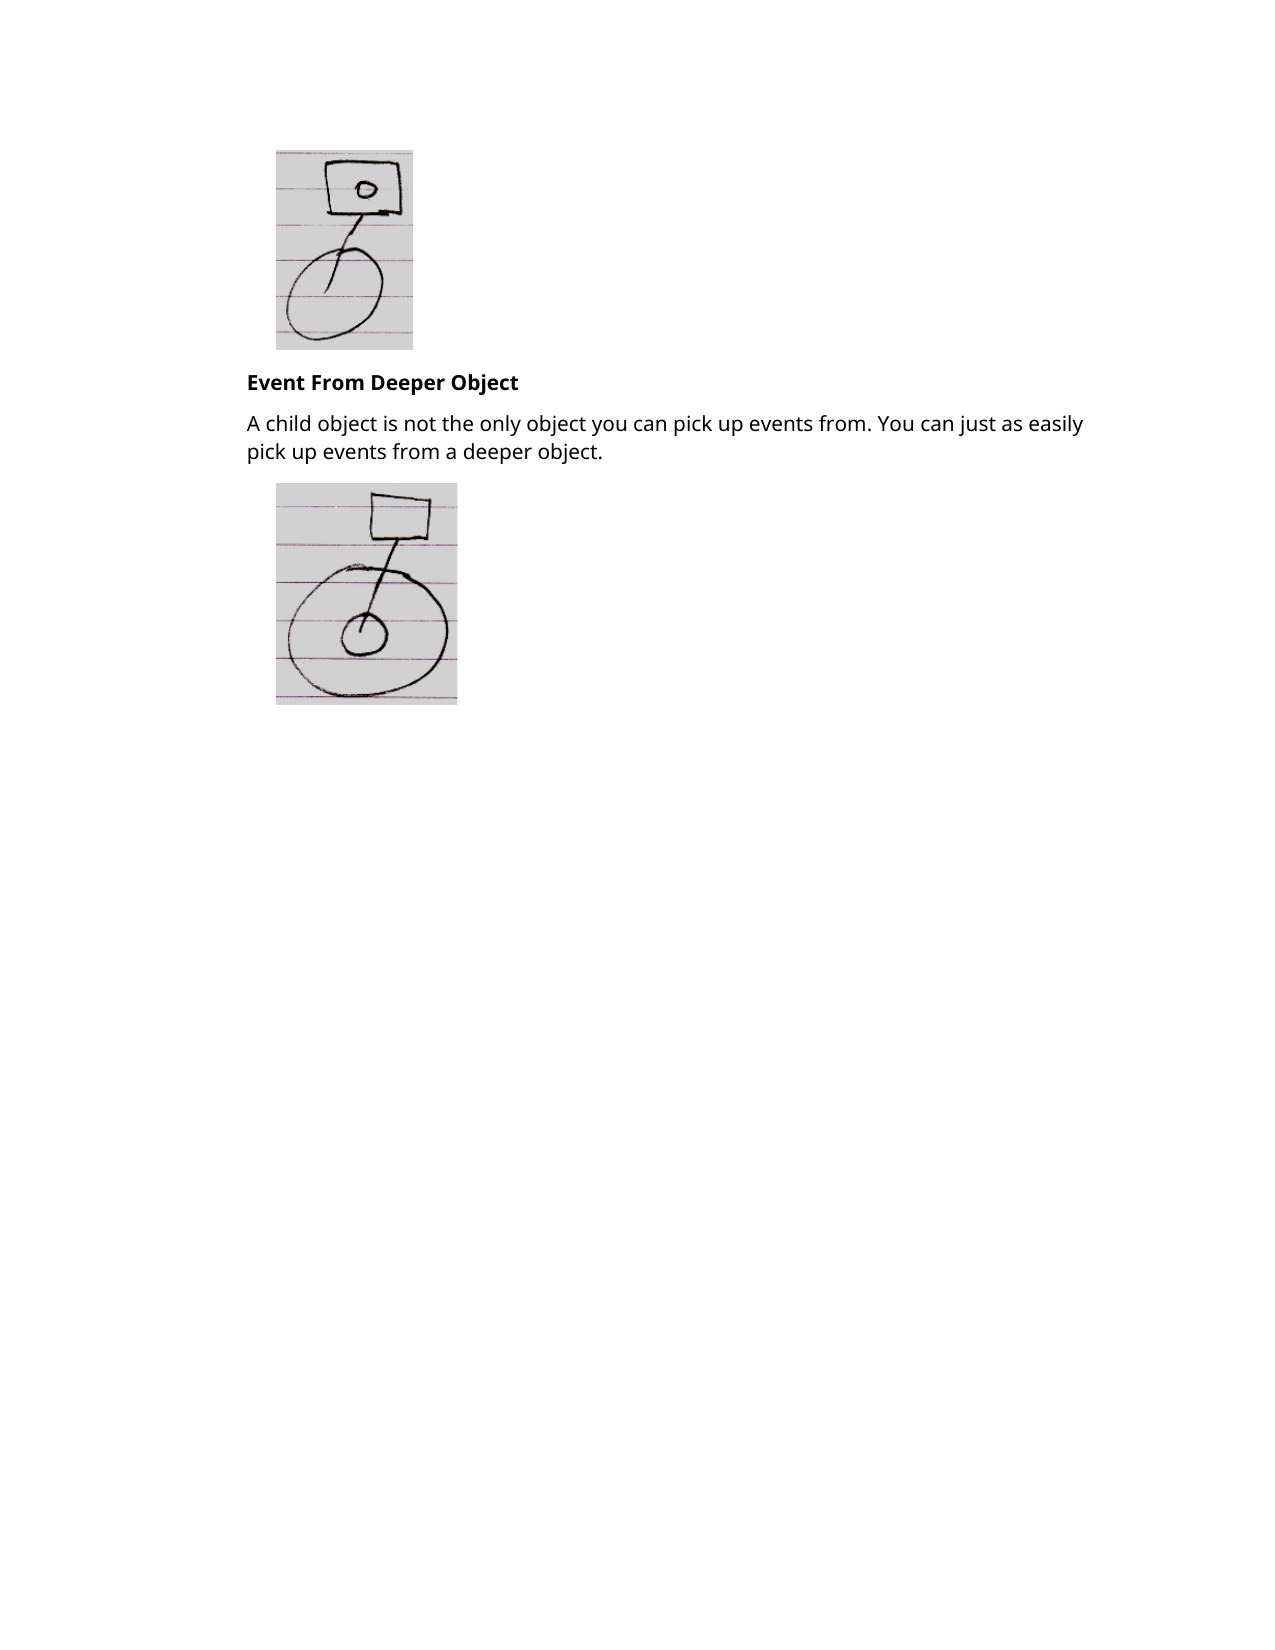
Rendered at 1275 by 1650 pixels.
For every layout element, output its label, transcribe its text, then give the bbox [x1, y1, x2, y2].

subtitle Event From Deeper Object [247, 368, 1087, 397]
picture [276, 150, 414, 350]
picture [276, 483, 458, 705]
text A child object is not the only object you can pick up events from. You can just as easily pick up events from a deeper object. [247, 409, 1087, 466]
